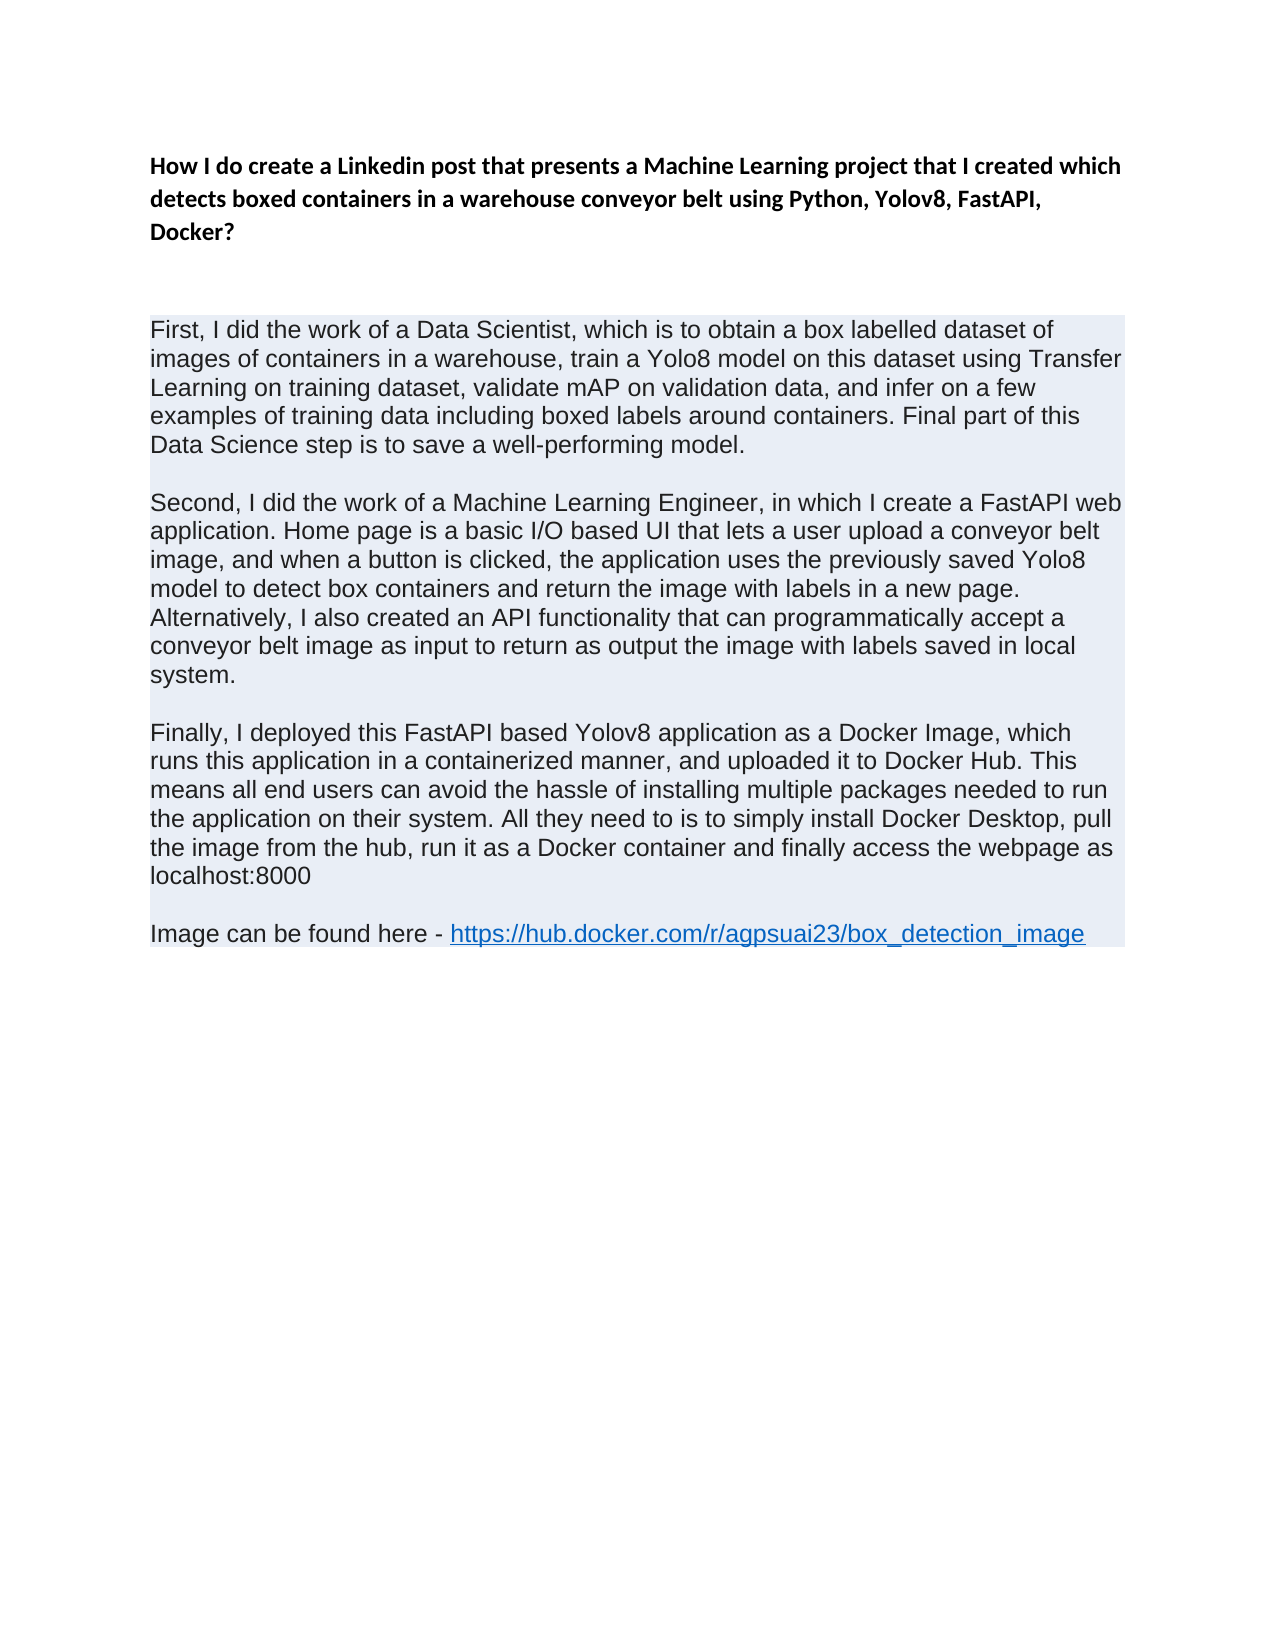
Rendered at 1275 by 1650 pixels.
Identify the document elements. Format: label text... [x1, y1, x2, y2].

text First, I did the work of a Data Scientist, which is to obtain a box labelled dataset of images of containers in a warehouse, train a Yolo8 model on this dataset using Transfer Learning on training dataset, validate mAP on validation data, and infer on a few examples of training data including boxed labels around containers. Final part of this Data Science step is to save a well-performing model. [150, 315, 1125, 459]
text Image can be found here - https://hub.docker.com/r/agpsuai23/box_detection_image [150, 919, 1125, 947]
text Second, I did the work of a Machine Learning Engineer, in which I create a FastAPI web application. Home page is a basic I/O based UI that lets a user upload a conveyor belt image, and when a button is clicked, the application uses the previously saved Yolo8 model to detect box containers and return the image with labels in a new page. Alternatively, I also created an API functionality that can programmatically accept a conveyor belt image as input to return as output the image with labels saved in local system. [150, 487, 1125, 689]
text How I do create a Linkedin post that presents a Machine Learning project that I created which detects boxed containers in a warehouse conveyor belt using Python, Yolov8, FastAPI, Docker? [150, 150, 1125, 246]
text Finally, I deployed this FastAPI based Yolov8 application as a Docker Image, which runs this application in a containerized manner, and uploaded it to Docker Hub. This means all end users can avoid the hassle of installing multiple packages needed to run the application on their system. All they need to is to simply install Docker Desktop, pull the image from the hub, run it as a Docker container and finally access the webpage as localhost:8000 [150, 717, 1125, 890]
